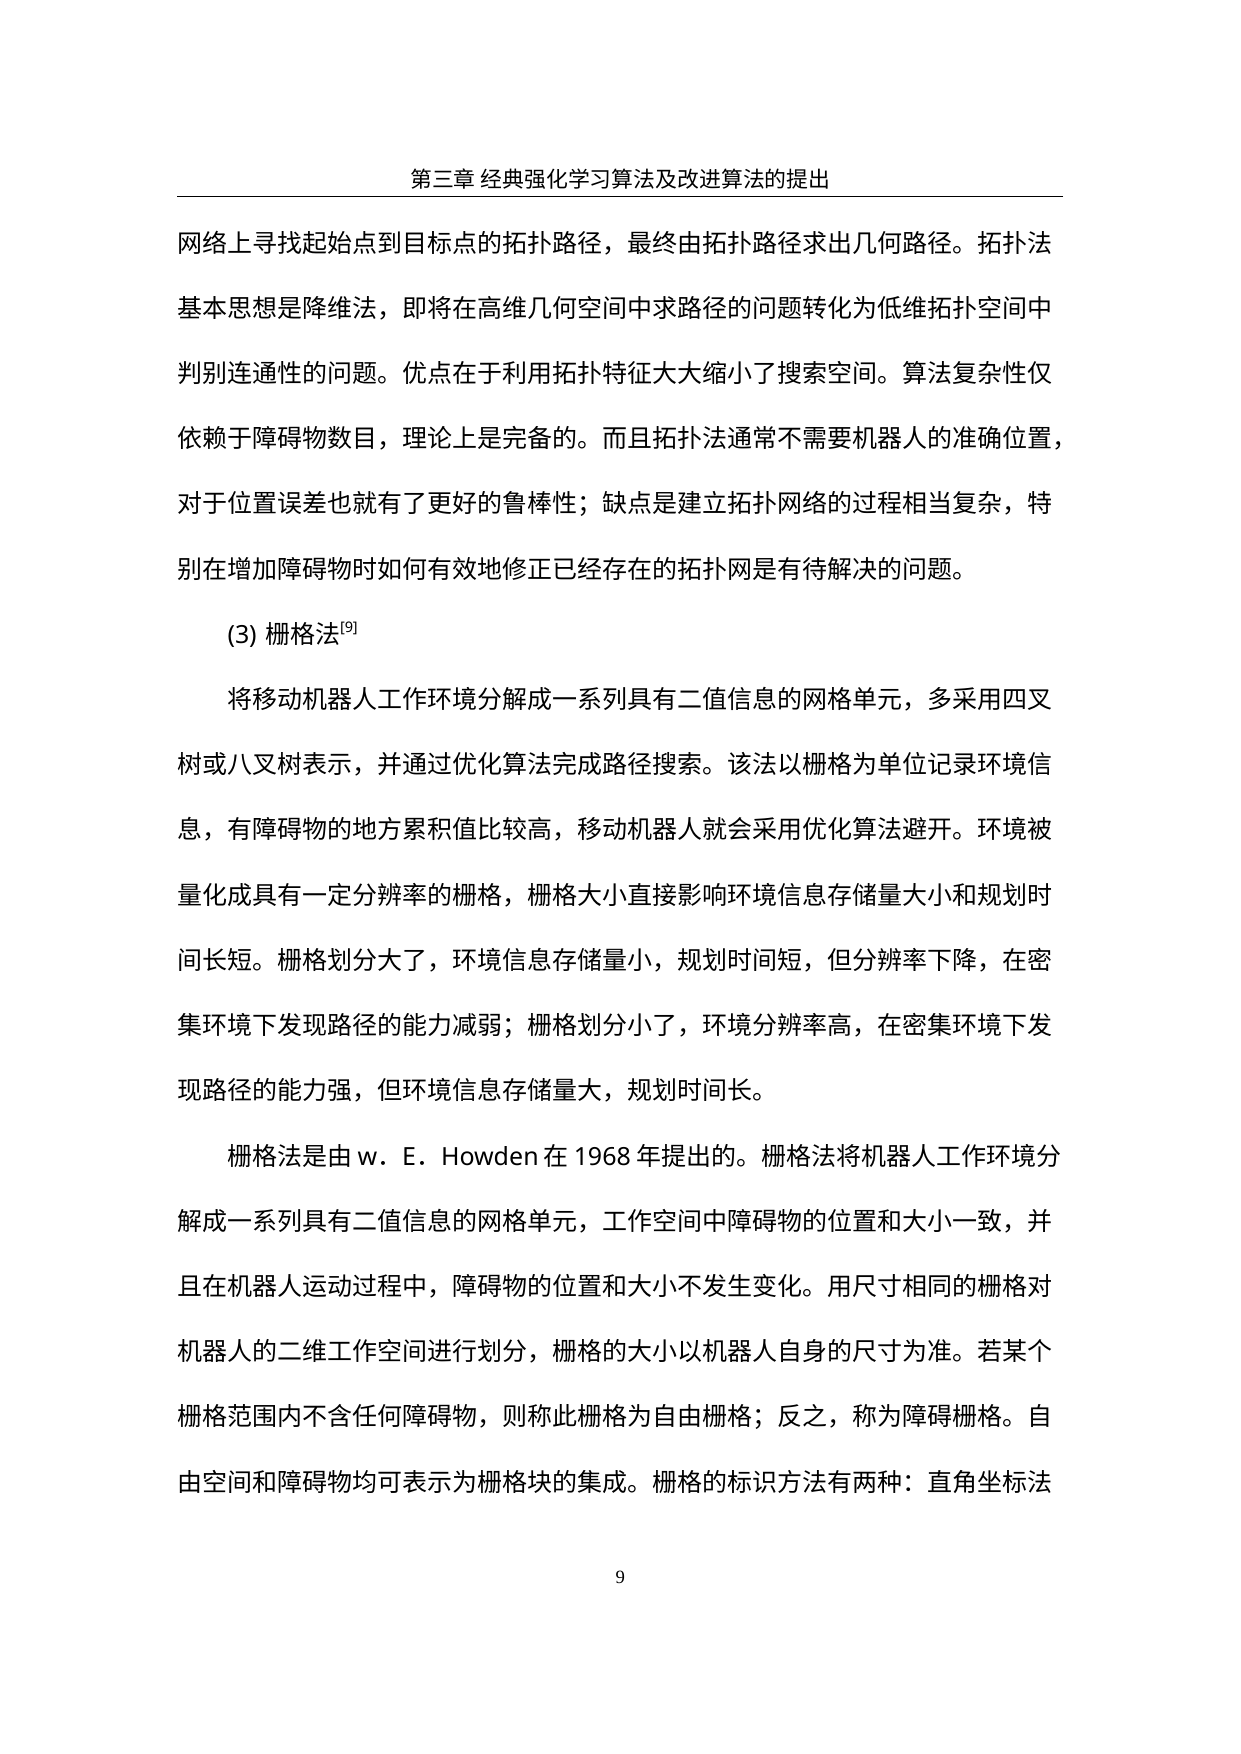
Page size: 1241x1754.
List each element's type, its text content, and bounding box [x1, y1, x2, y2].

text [177, 1121, 1063, 1513]
text 将移动机器人工作环境分解成一系列具有二值信息的网格单元，多采用四叉树或八叉树表示，并通过优化算法完成路径搜索。该法以栅格为单位记录环境信息，有障碍物的地方累积值比较高，移动机器人就会采用优化算法避开。环境被量化成具有一定分辨率的栅格，栅格大小直接影响环境信息存储量大小和规划时间长短。栅格划分大了，环境信息存储量小，规划时间短，但分辨率下降，在密集环境下发现路径的能力减弱；栅格划分小了，环境分辨率高，在密集环境下发现路径的能力强，但环境信息存储量大，规划时间长。 [177, 665, 1063, 1121]
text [177, 208, 1063, 600]
list 栅格法[9] [227, 600, 1063, 665]
